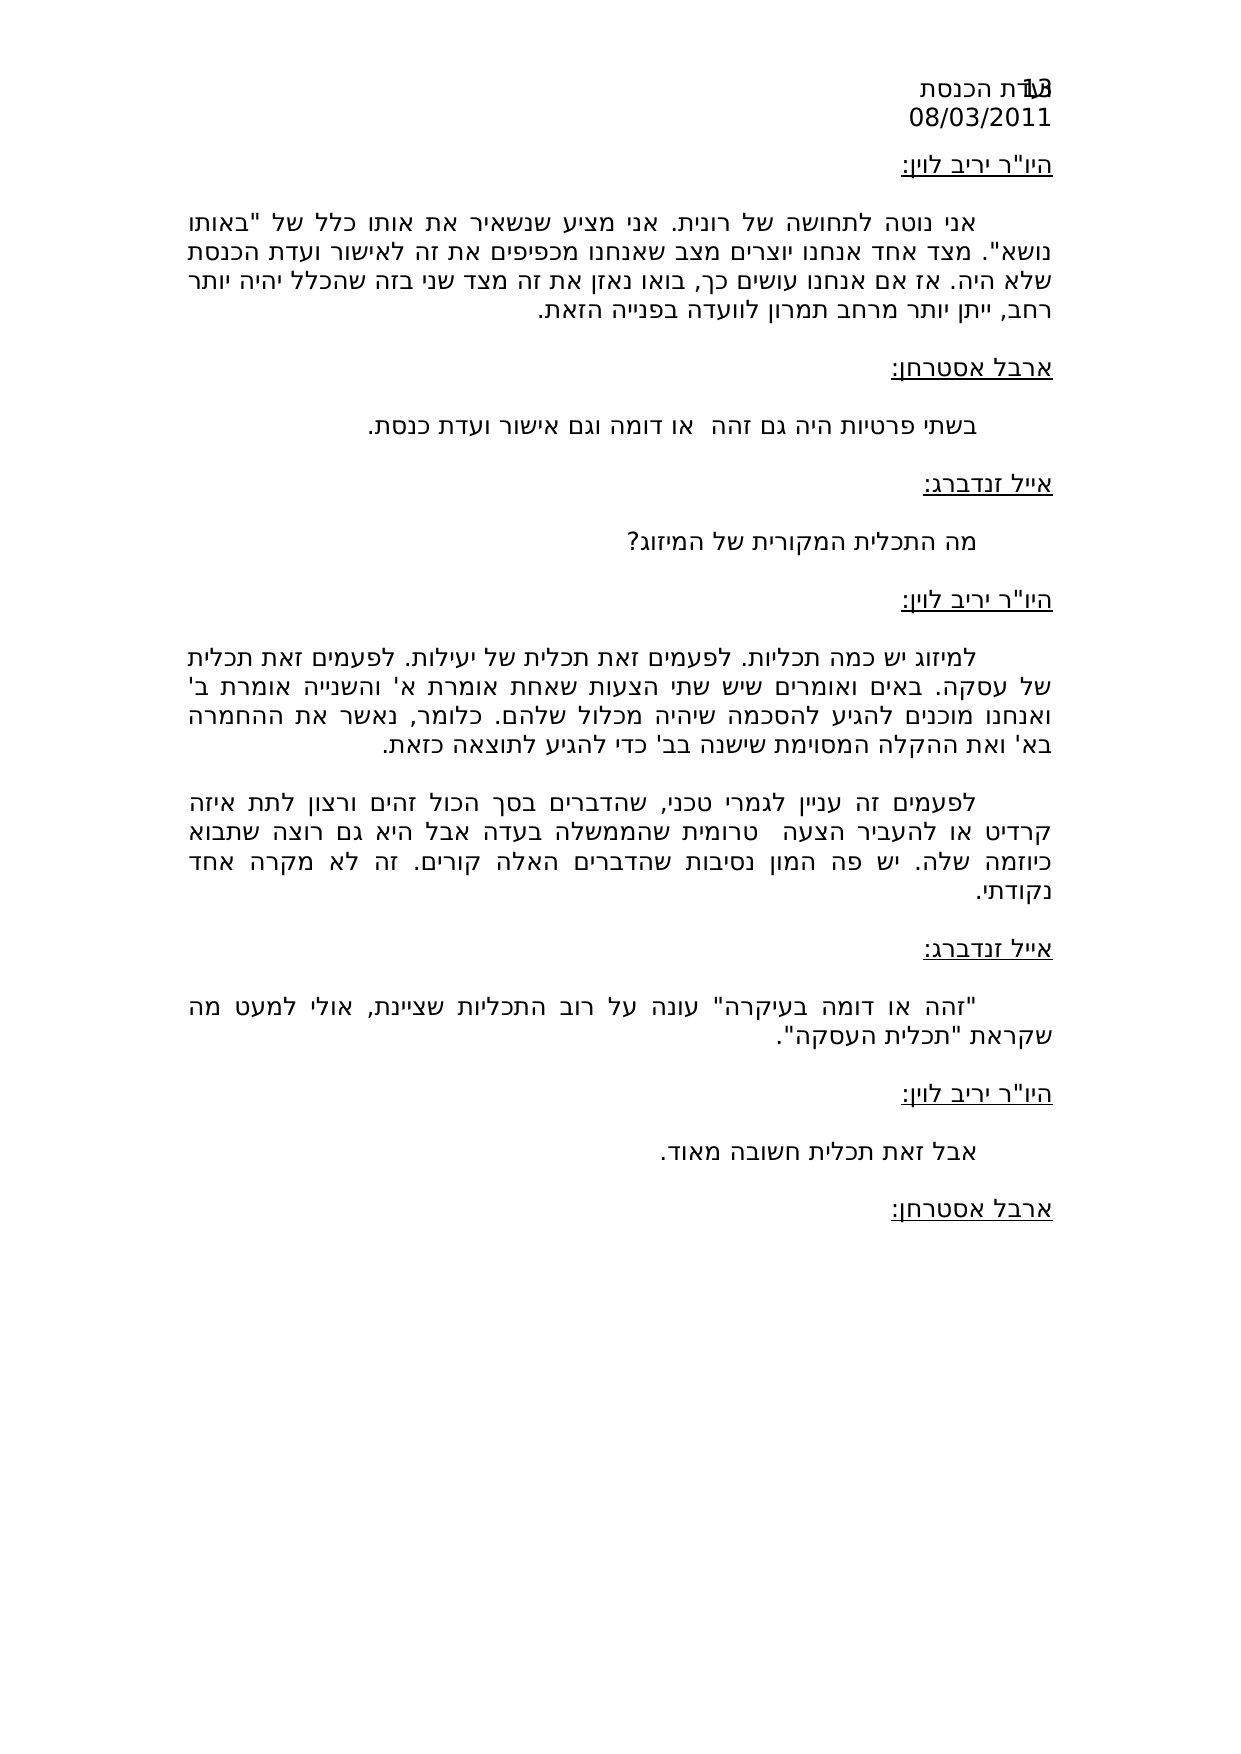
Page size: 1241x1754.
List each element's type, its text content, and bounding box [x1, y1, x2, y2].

text היו"ר יריב לוין: [187, 150, 1053, 179]
text לפעמים זה עניין לגמרי טכני, שהדברים בסך הכול זהים ורצון לתת איזה קרדיט או להעביר הצעה טרומית שהממשלה בעדה אבל היא גם רוצה שתבוא כיוזמה שלה. יש פה המון נסיבות שהדברים האלה קורים. זה לא מקרה אחד נקודתי. [187, 788, 1053, 905]
text היו"ר יריב לוין: [187, 1079, 1053, 1108]
text אבל זאת תכלית חשובה מאוד. [187, 1137, 1053, 1166]
text אייל זנדברג: [187, 934, 1053, 963]
text בשתי פרטיות היה גם זהה או דומה וגם אישור ועדת כנסת. [187, 411, 1053, 440]
text מה התכלית המקורית של המיזוג? [187, 527, 1053, 556]
text אני נוטה לתחושה של רונית. אני מציע שנשאיר את אותו כלל של "באותו נושא". מצד אחד אנחנו יוצרים מצב שאנחנו מכפיפים את זה לאישור ועדת הכנסת שלא היה. אז אם אנחנו עושים כך, בואו נאזן את זה מצד שני בזה שהכלל יהיה יותר רחב, ייתן יותר מרחב תמרון לוועדה בפנייה הזאת. [187, 208, 1053, 324]
text ארבל אסטרחן: [187, 353, 1053, 382]
text "זהה או דומה בעיקרה" עונה על רוב התכליות שציינת, אולי למעט מה שקראת "תכלית העסקה". [187, 992, 1053, 1050]
text ארבל אסטרחן: [187, 1194, 1053, 1224]
text למיזוג יש כמה תכליות. לפעמים זאת תכלית של יעילות. לפעמים זאת תכלית של עסקה. באים ואומרים שיש שתי הצעות שאחת אומרת א' והשנייה אומרת ב' ואנחנו מוכנים להגיע להסכמה שיהיה מכלול שלהם. כלומר, נאשר את ההחמרה בא' ואת ההקלה המסוימת שישנה בב' כדי להגיע לתוצאה כזאת. [187, 643, 1053, 759]
text היו"ר יריב לוין: [187, 585, 1053, 614]
text אייל זנדברג: [187, 469, 1053, 498]
